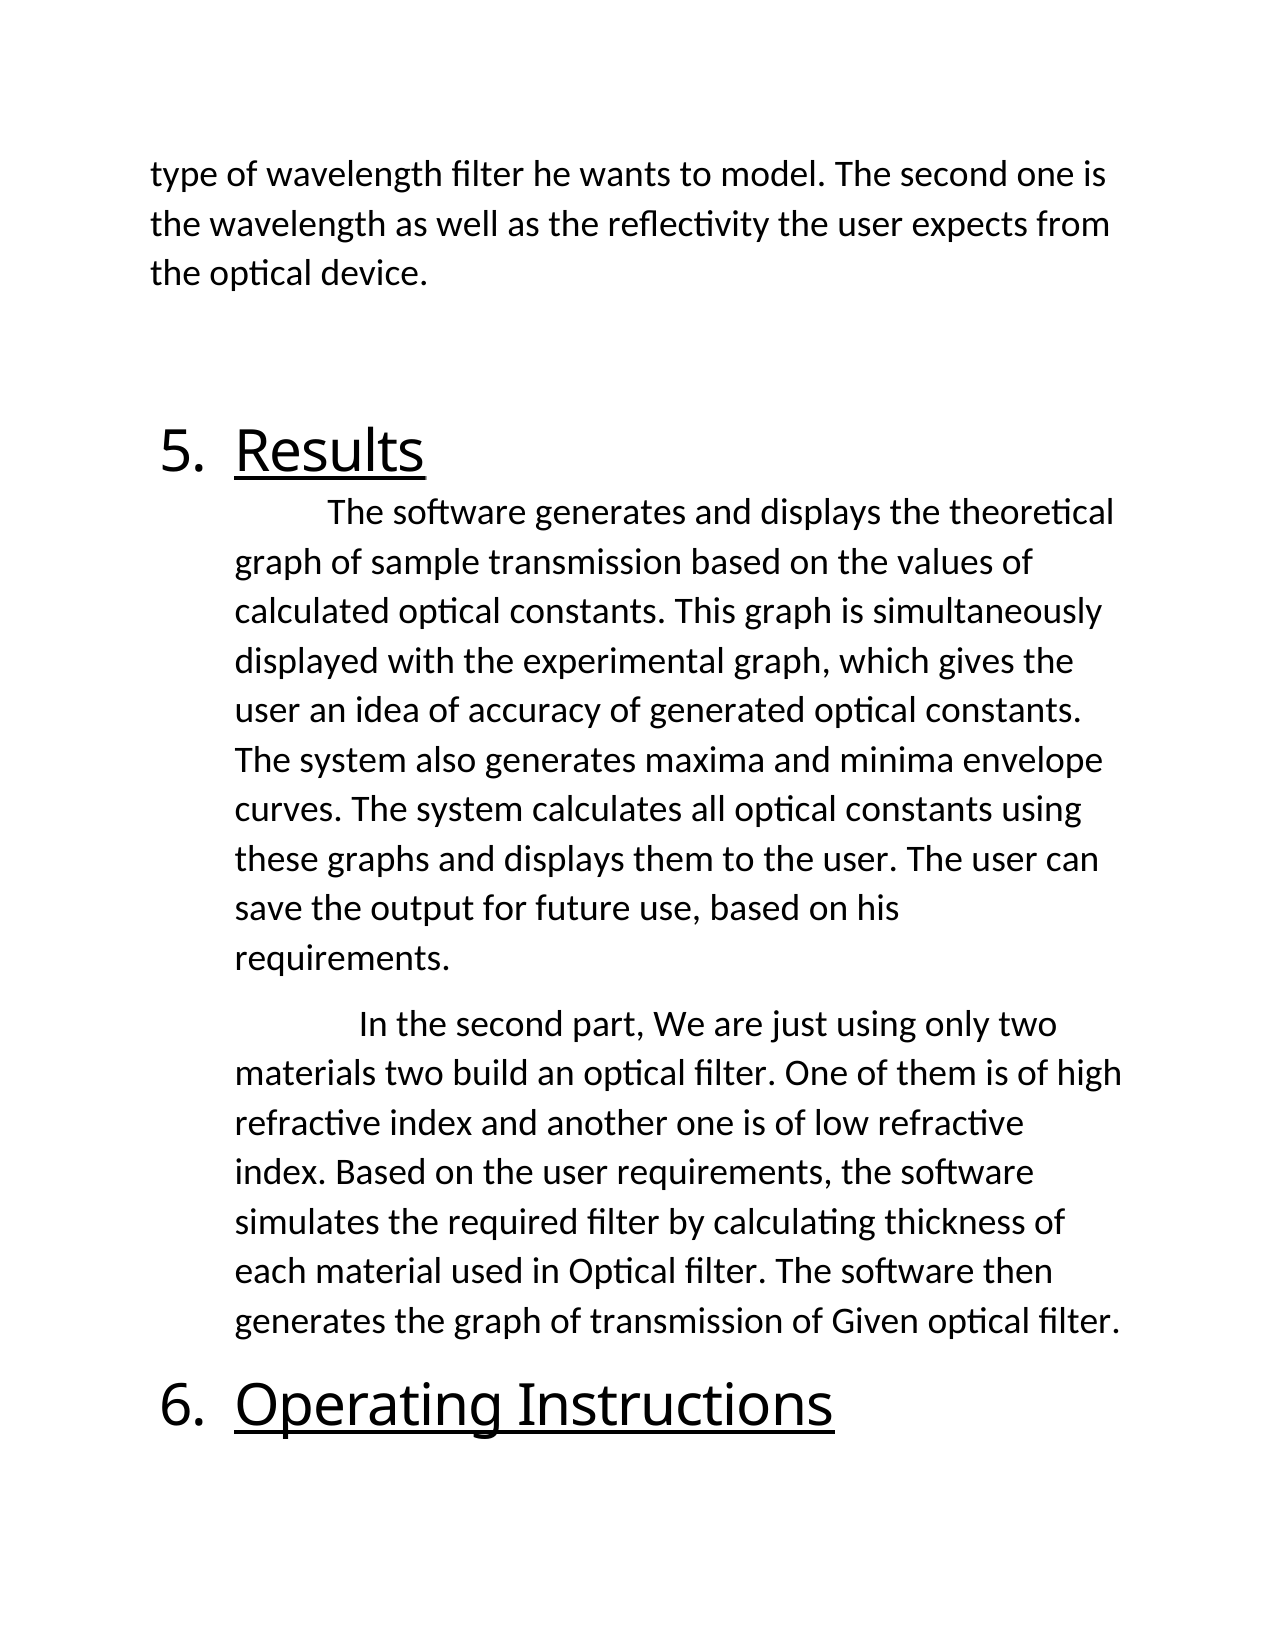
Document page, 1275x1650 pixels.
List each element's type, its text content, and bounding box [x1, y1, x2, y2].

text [150, 150, 1125, 295]
text In the second part, We are just using only two materials two build an optical filter. One of them is of high refractive index and another one is of low refractive index. Based on the user requirements, the software simulates the required filter by calculating thickness of each material used in Optical filter. The software then generates the graph of transmission of Given optical filter. [234, 1000, 1125, 1342]
title Results [159, 409, 1125, 488]
text The software generates and displays the theoretical graph of sample transmission based on the values of calculated optical constants. This graph is simultaneously displayed with the experimental graph, which gives the user an idea of accuracy of generated optical constants. The system also generates maxima and minima envelope curves. The system calculates all optical constants using these graphs and displays them to the user. The user can save the output for future use, based on his requirements. [234, 488, 1125, 979]
title Operating Instructions [159, 1363, 1125, 1442]
